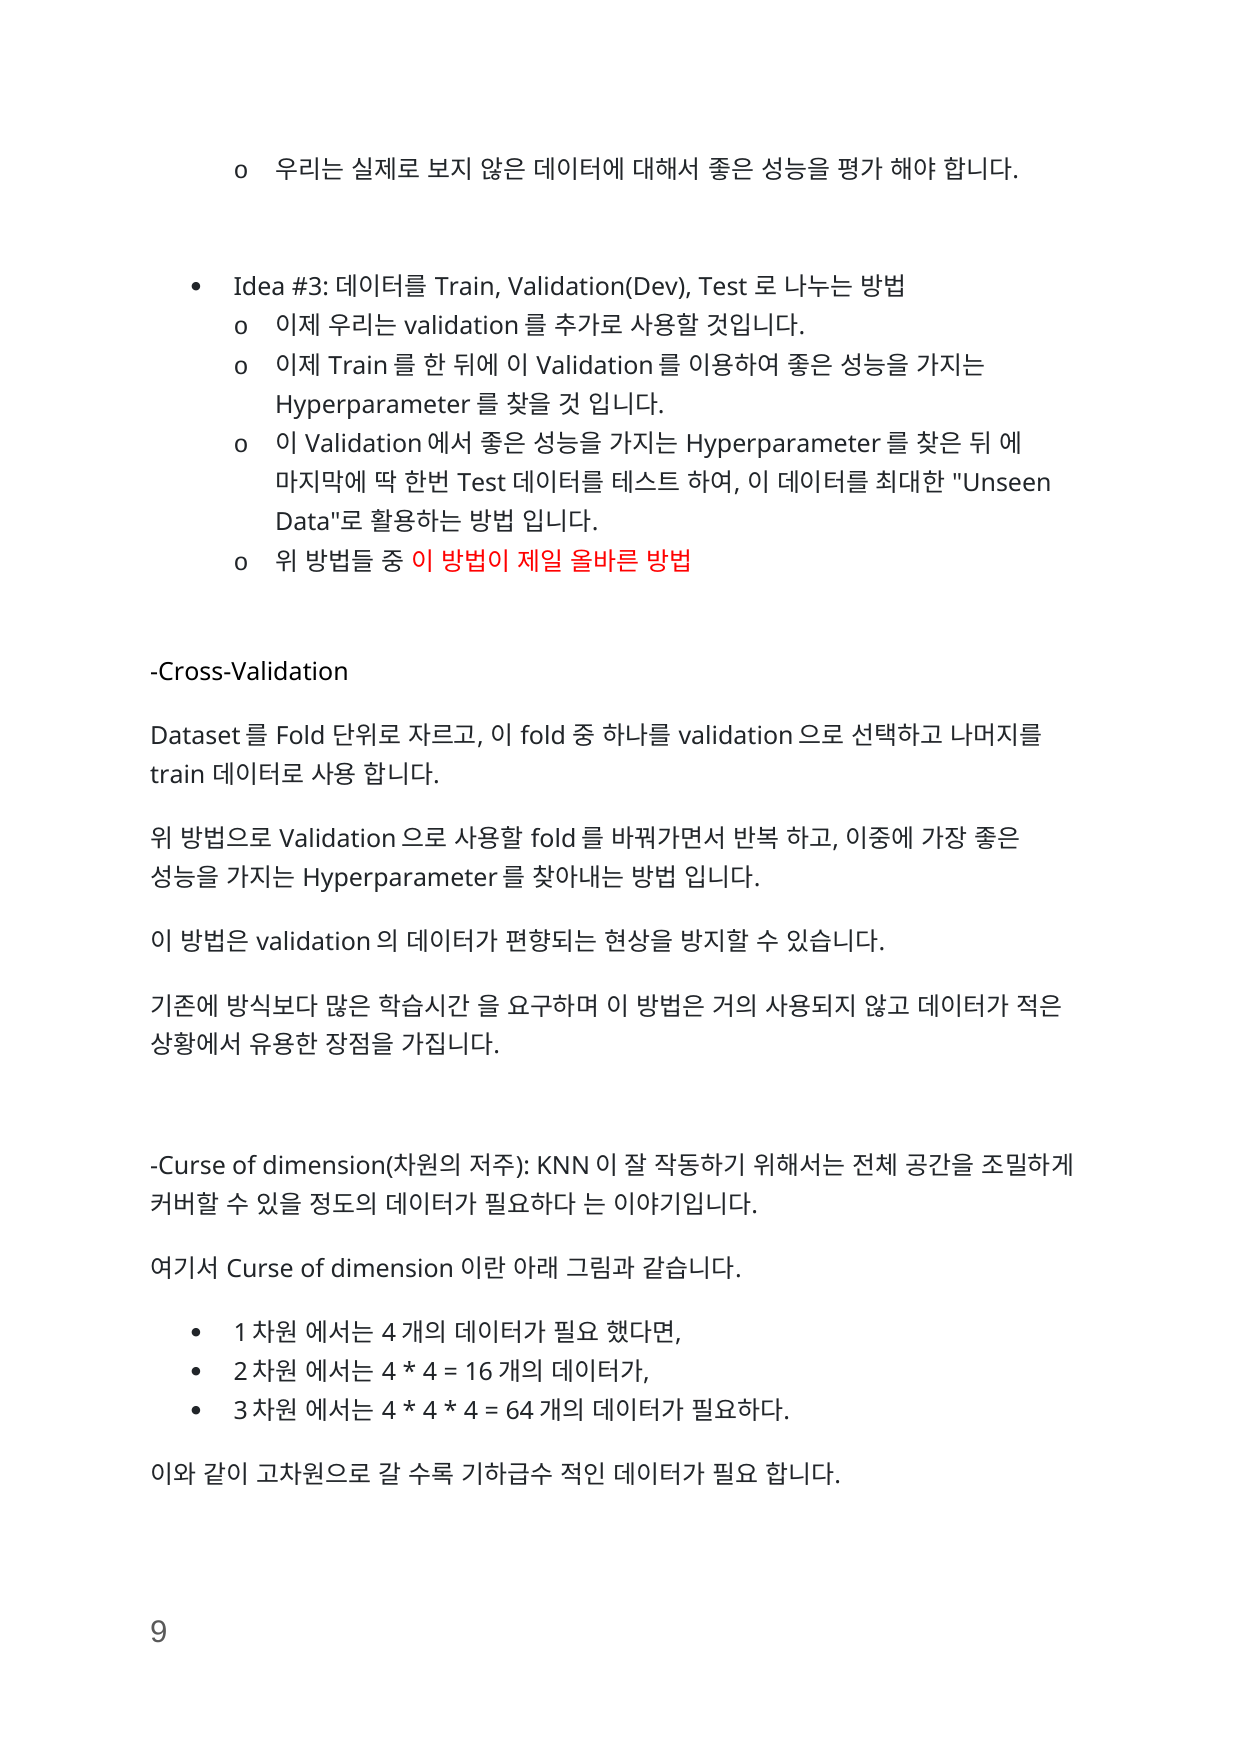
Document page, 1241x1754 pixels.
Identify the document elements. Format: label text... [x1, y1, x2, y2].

list 3차원 에서는 4 * 4 * 4 = 64개의 데이터가 필요하다. [192, 1390, 1090, 1427]
text 기존에 방식보다 많은 학습시간 을 요구하며 이 방법은 거의 사용되지 않고 데이터가 적은 상황에서 유용한 장점을 가집니다. [150, 986, 1090, 1061]
text -Cross-Validation [150, 654, 1090, 688]
list 이 Validation에서 좋은 성능을 가지는 Hyperparameter를 찾은 뒤 에 마지막에 딱 한번 Test 데이터를 테스트 하여, 이 데이터를 최대한 "Unseen Data"로 활용하는 방법 입니다. [233, 423, 1090, 538]
text 이와 같이 고차원으로 갈 수록 기하급수 적인 데이터가 필요 합니다. [150, 1454, 1090, 1491]
list 우리는 실제로 보지 않은 데이터에 대해서 좋은 성능을 평가 해야 합니다. [233, 150, 1090, 264]
text 이 방법은 validation의 데이터가 편향되는 현상을 방지할 수 있습니다. [150, 922, 1090, 958]
text -Curse of dimension(차원의 저주): KNN이 잘 작동하기 위해서는 전체 공간을 조밀하게 커버할 수 있을 정도의 데이터가 필요하다 는 이야기입니다. [150, 1145, 1090, 1220]
list Idea #3: 데이터를 Train, Validation(Dev), Test 로 나누는 방법 [192, 267, 1090, 303]
list 위 방법들 중 이 방법이 제일 올바른 방법 [233, 541, 1090, 577]
text 여기서 Curse of dimension 이란 아래 그림과 같습니다. [150, 1248, 1090, 1284]
text Dataset를 Fold 단위로 자르고, 이 fold 중 하나를 validation으로 선택하고 나머지를 train 데이터로 사용 합니다. [150, 716, 1090, 791]
list 2차원 에서는 4 * 4 = 16개의 데이터가, [192, 1351, 1090, 1388]
list 1차원 에서는 4개의 데이터가 필요 했다면, [192, 1312, 1090, 1348]
text 위 방법으로 Validation으로 사용할 fold를 바꿔가면서 반복 하고, 이중에 가장 좋은 성능을 가지는 Hyperparameter를 찾아내는 방법 입니다. [150, 819, 1090, 894]
list 이제 Train를 한 뒤에 이 Validation를 이용하여 좋은 성능을 가지는 Hyperparameter를 찾을 것 입니다. [233, 345, 1090, 421]
list 이제 우리는 validation를 추가로 사용할 것입니다. [233, 306, 1090, 342]
